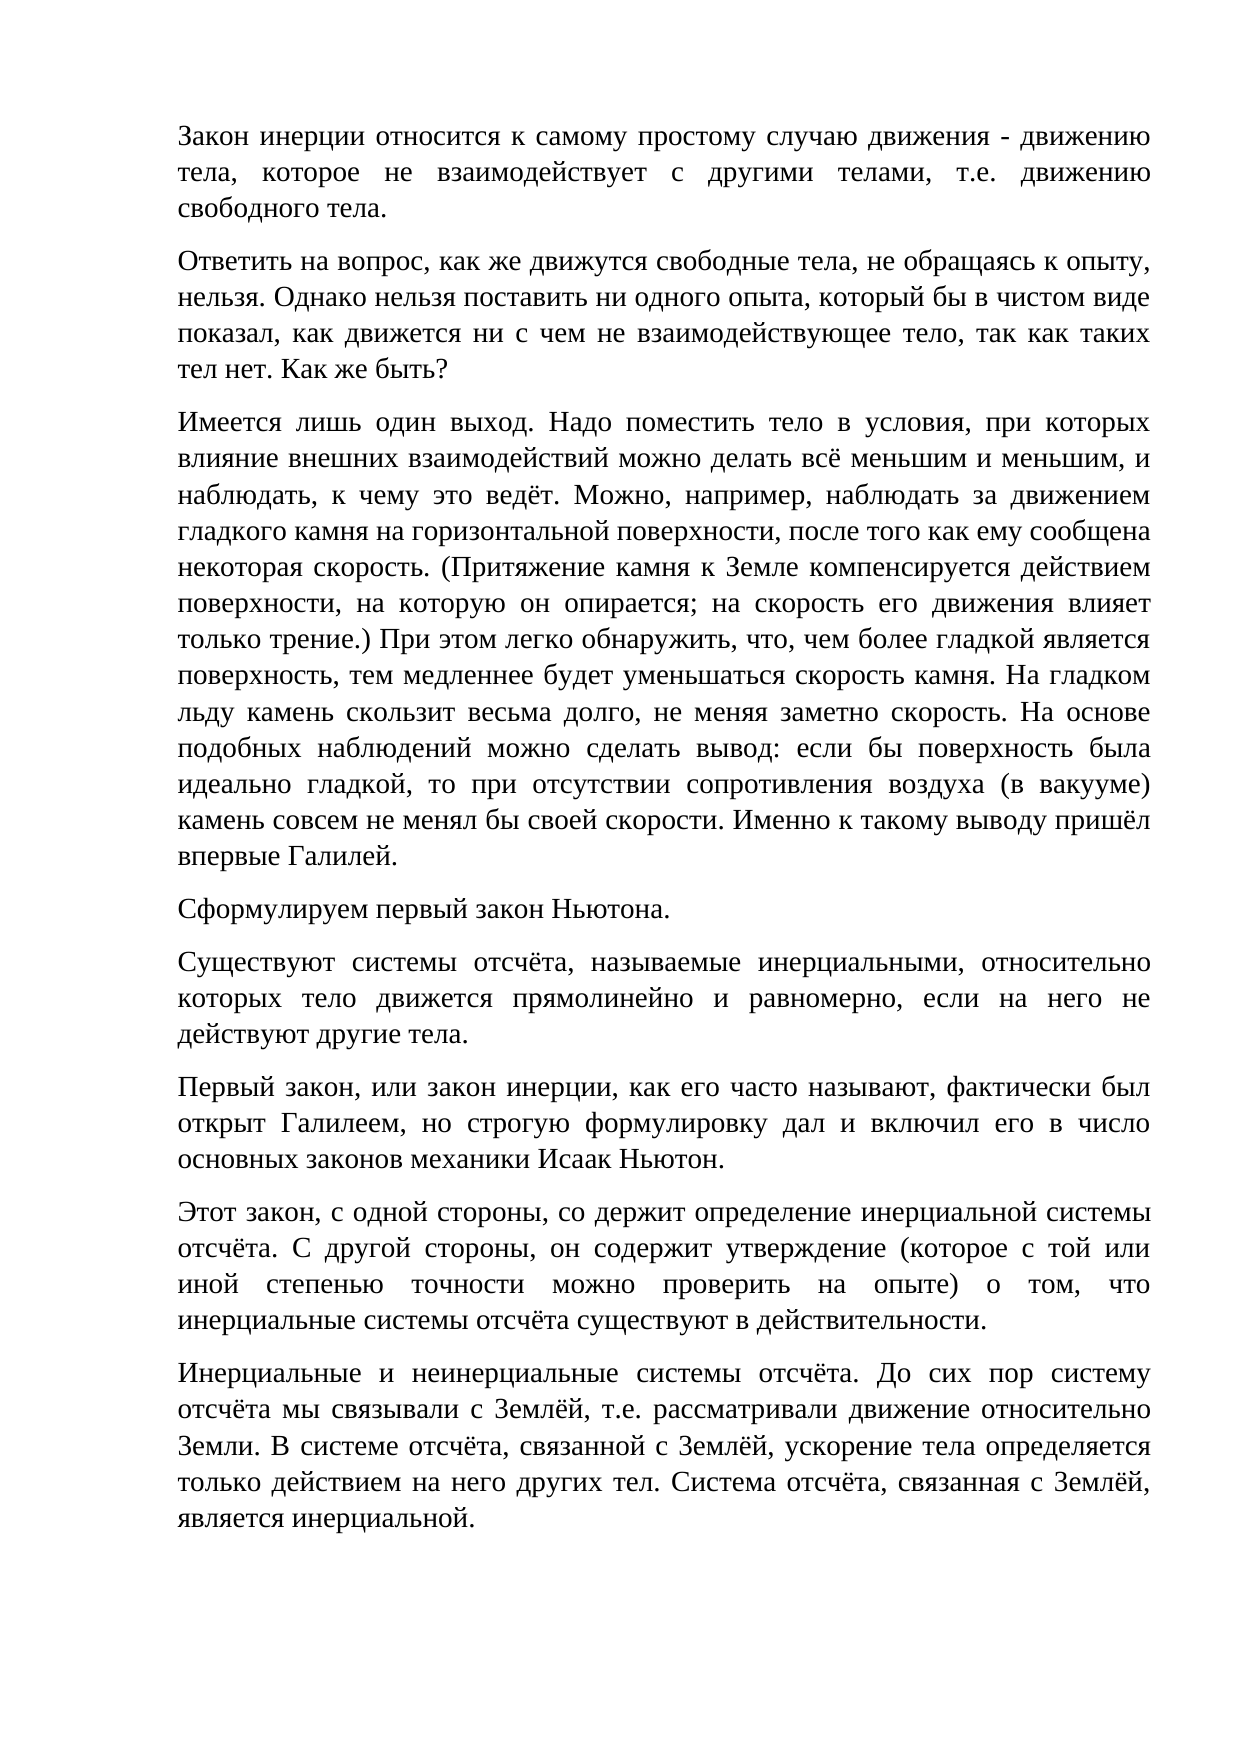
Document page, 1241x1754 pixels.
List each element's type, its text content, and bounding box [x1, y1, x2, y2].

text Первый закон, или закон инерции, как его часто называют, фактически был открыт Галилеем, но строгую формулировку дал и включил его в число основных законов механики Исаак Ньютон. [177, 1069, 1152, 1175]
text Сформулируем первый закон Ньютона. [177, 891, 1152, 924]
text Ответить на вопрос, как же движутся свободные тела, не обращаясь к опыту, нельзя. Однако нельзя поставить ни одного опыта, который бы в чистом виде показал, как движется ни с чем не взаимодействующее тело, так как таких тел нет. Как же быть? [177, 243, 1152, 385]
text Имеется лишь один выход. Надо поместить тело в условия, при которых влияние внешних взаимодействий можно делать всё меньшим и меньшим, и наблюдать, к чему это ведёт. Можно, например, наблюдать за движением гладкого камня на горизонтальной поверхности, после того как ему сообщена некоторая скорость. (Притяжение камня к Земле компенсируется действием поверхности, на которую он опирается; на скорость его движения влияет только трение.) При этом легко обнаружить, что, чем более гладкой является поверхность, тем медленнее будет уменьшаться скорость камня. На гладком льду камень скользит весьма долго, не меняя заметно скорость. На основе подобных наблюдений можно сделать вывод: если бы поверхность была идеально гладкой, то при отсутствии сопротивления воздуха (в вакууме) камень совсем не менял бы своей скорости. Именно к такому выводу пришёл впервые Галилей. [177, 404, 1152, 872]
text Закон инерции относится к самому простому случаю движения - движению тела, которое не взаимодействует с другими телами, т.е. движению свободного тела. [177, 118, 1152, 224]
text Существуют системы отсчёта, называемые инерциальными, относительно которых тело движется прямолинейно и равномерно, если на него не действуют другие тела. [177, 944, 1152, 1050]
text Инерциальные и неинерциальные системы отсчёта. До сих пор систему отсчёта мы связывали с 3емлёй, т.е. рассматривали движение относительно 3емли. В системе отсчёта, связанной с 3емлёй, ускорение тела определяется только действием на него других тел. Система отсчёта, связанная с 3емлёй, является инерциальной. [177, 1355, 1152, 1533]
text Этот закон, с одной стороны, со­ держит определение инерциальной системы отсчёта. С другой стороны, он содержит утверждение (которое с той или иной степенью точности можно проверить на опыте) о том, что инерциальные системы отсчёта существуют в действительности. [177, 1194, 1152, 1336]
